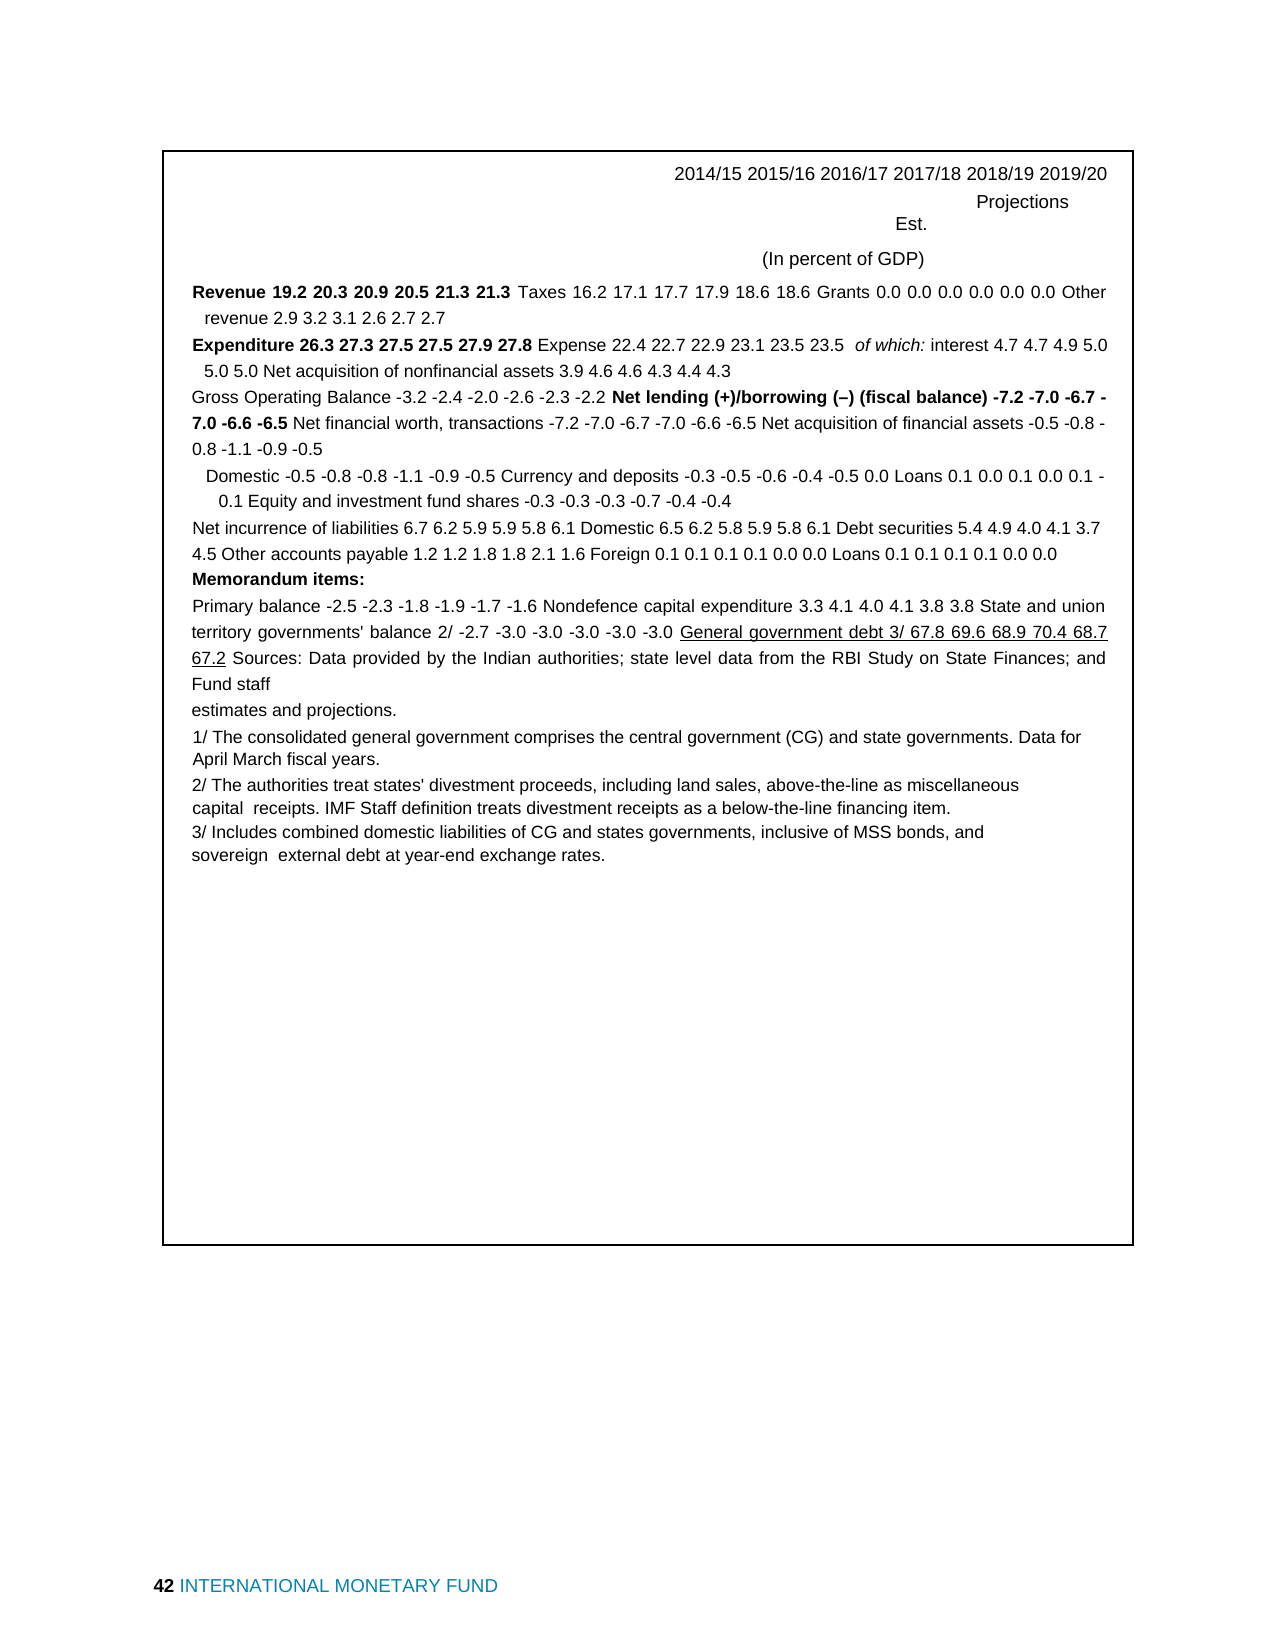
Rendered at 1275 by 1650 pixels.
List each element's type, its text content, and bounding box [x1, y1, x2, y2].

text 42 INTERNATIONAL MONETARY FUND [153, 1575, 1204, 1596]
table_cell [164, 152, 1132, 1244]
picture [486, 1579, 492, 1590]
picture [198, 1579, 209, 1592]
